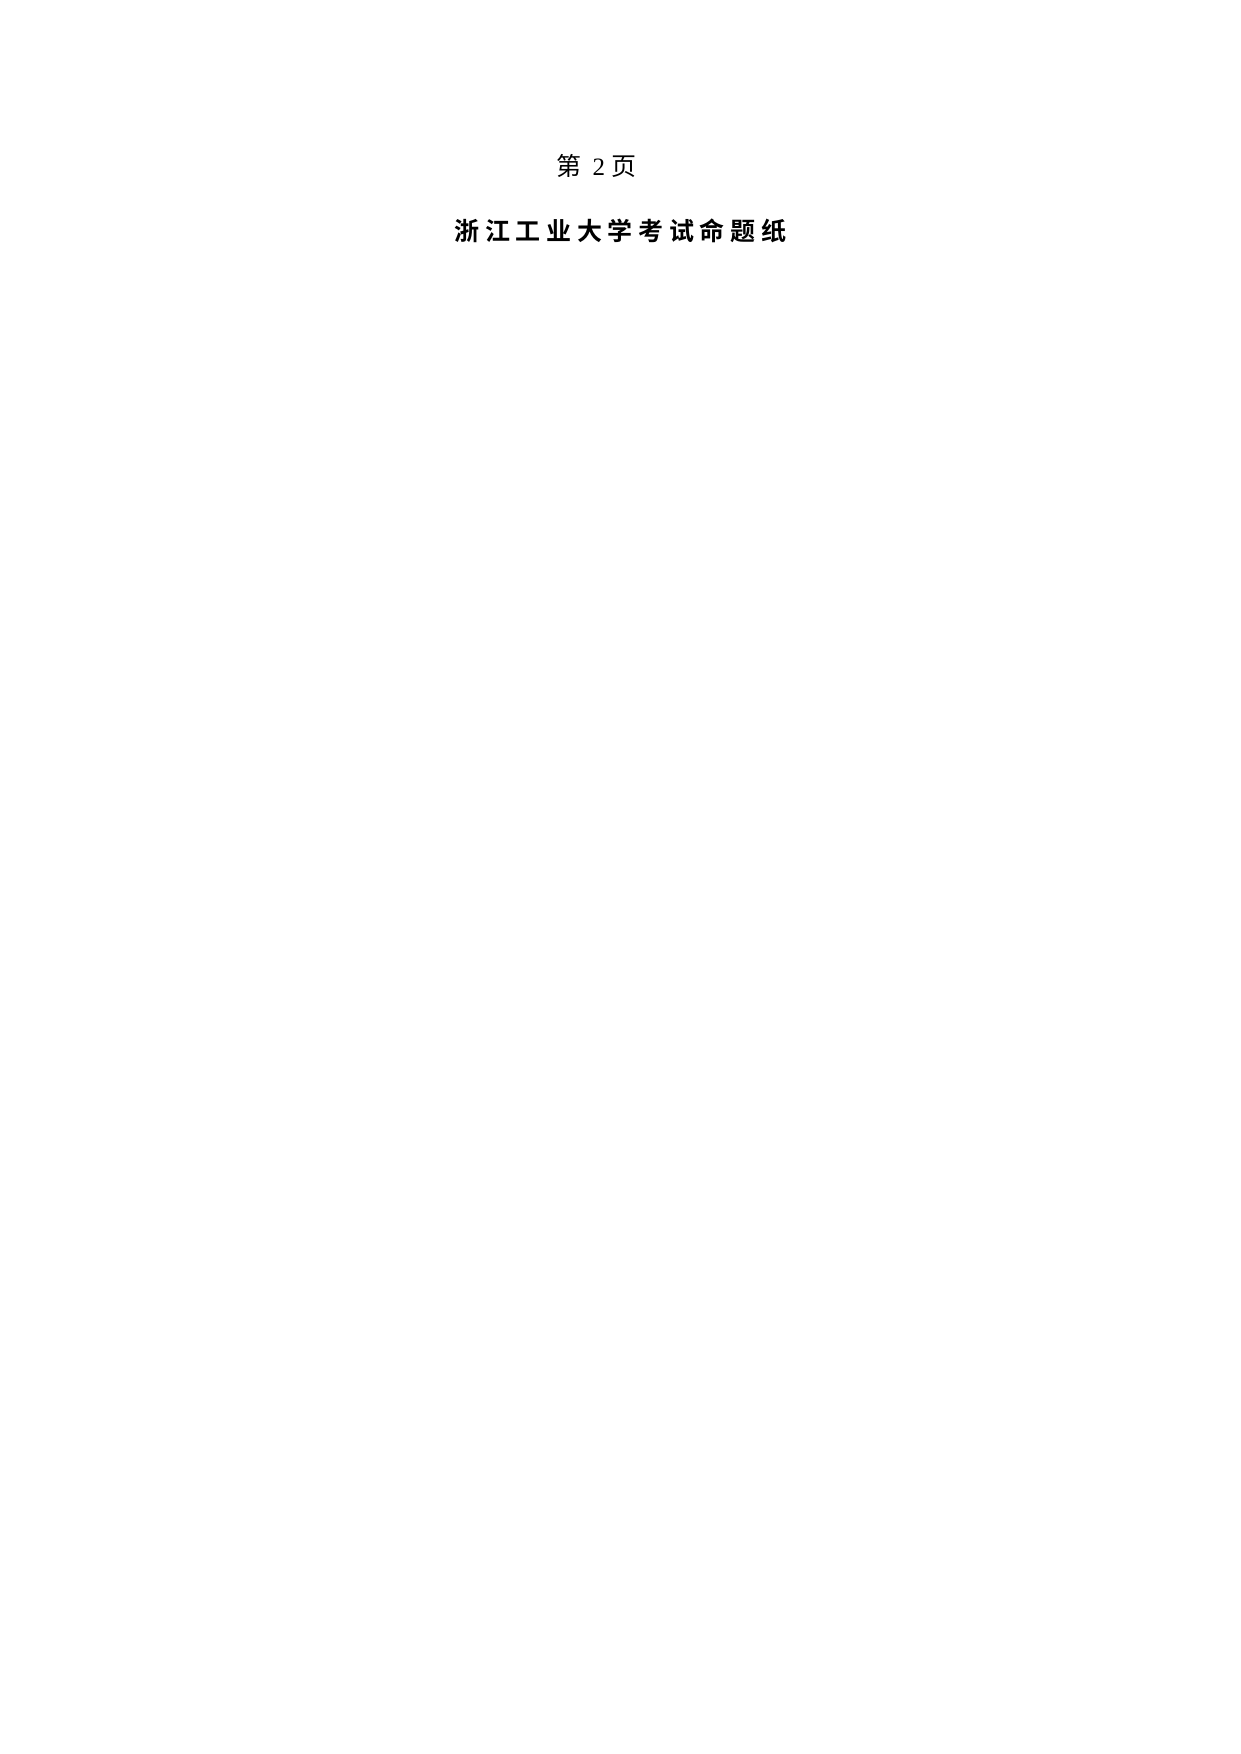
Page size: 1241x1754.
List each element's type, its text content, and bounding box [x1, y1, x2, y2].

text 浙 江 工 业 大 学 考 试 命 题 纸 [187, 197, 1053, 262]
text 第 2 页 [187, 132, 1053, 197]
